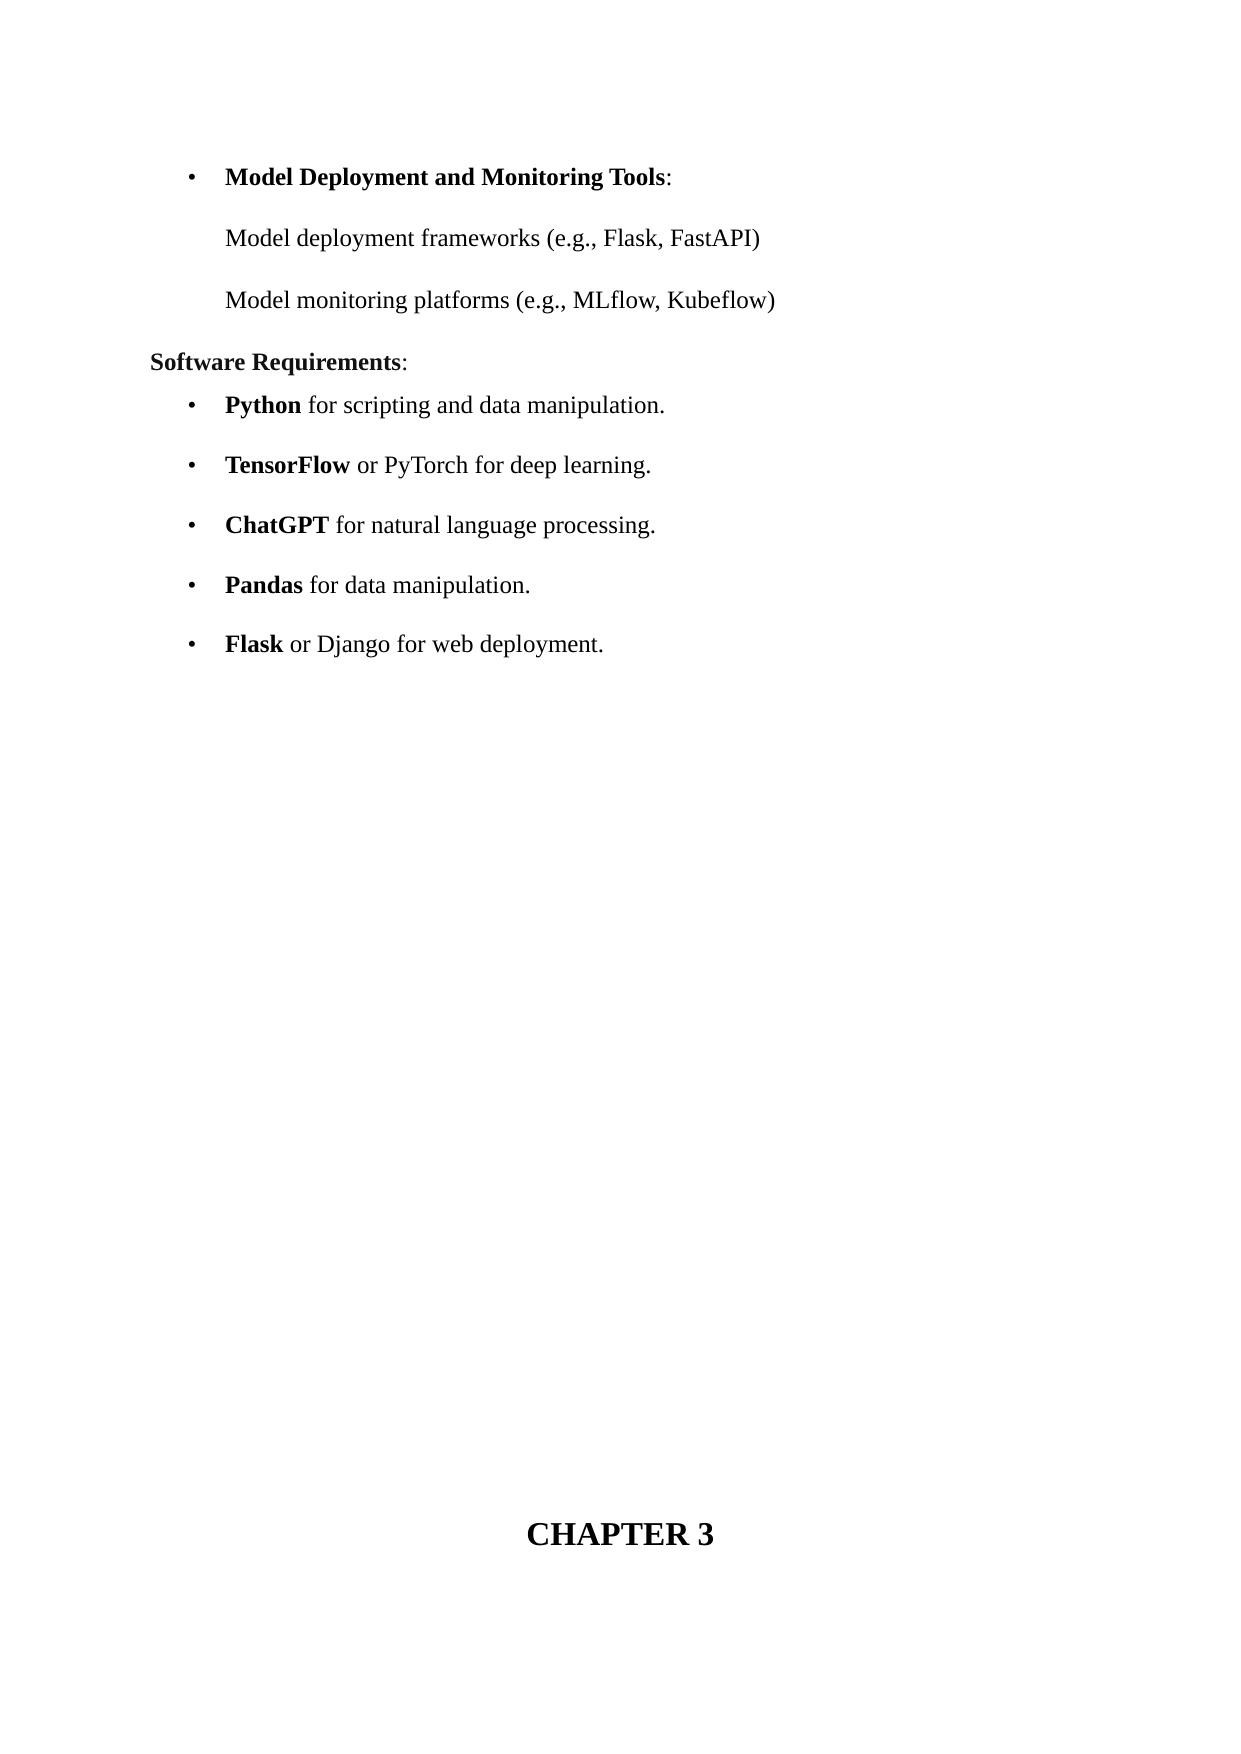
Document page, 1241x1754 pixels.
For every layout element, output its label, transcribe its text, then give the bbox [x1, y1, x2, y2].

list Python for scripting and data manipulation. [187, 390, 1090, 419]
list TensorFlow or PyTorch for deep learning. [187, 450, 1090, 479]
list Model Deployment and Monitoring Tools: [187, 162, 1090, 190]
list ChatGPT for natural language processing. [187, 510, 1090, 539]
text Model deployment frameworks (e.g., Flask, FastAPI) [225, 223, 1090, 252]
list Flask or Django for web deployment. [187, 629, 1090, 658]
text Model monitoring platforms (e.g., MLflow, Kubeflow) [225, 285, 1090, 314]
list Pandas for data manipulation. [187, 570, 1090, 598]
text Software Requirements: [150, 347, 1090, 376]
text CHAPTER 3 [150, 1515, 1090, 1553]
